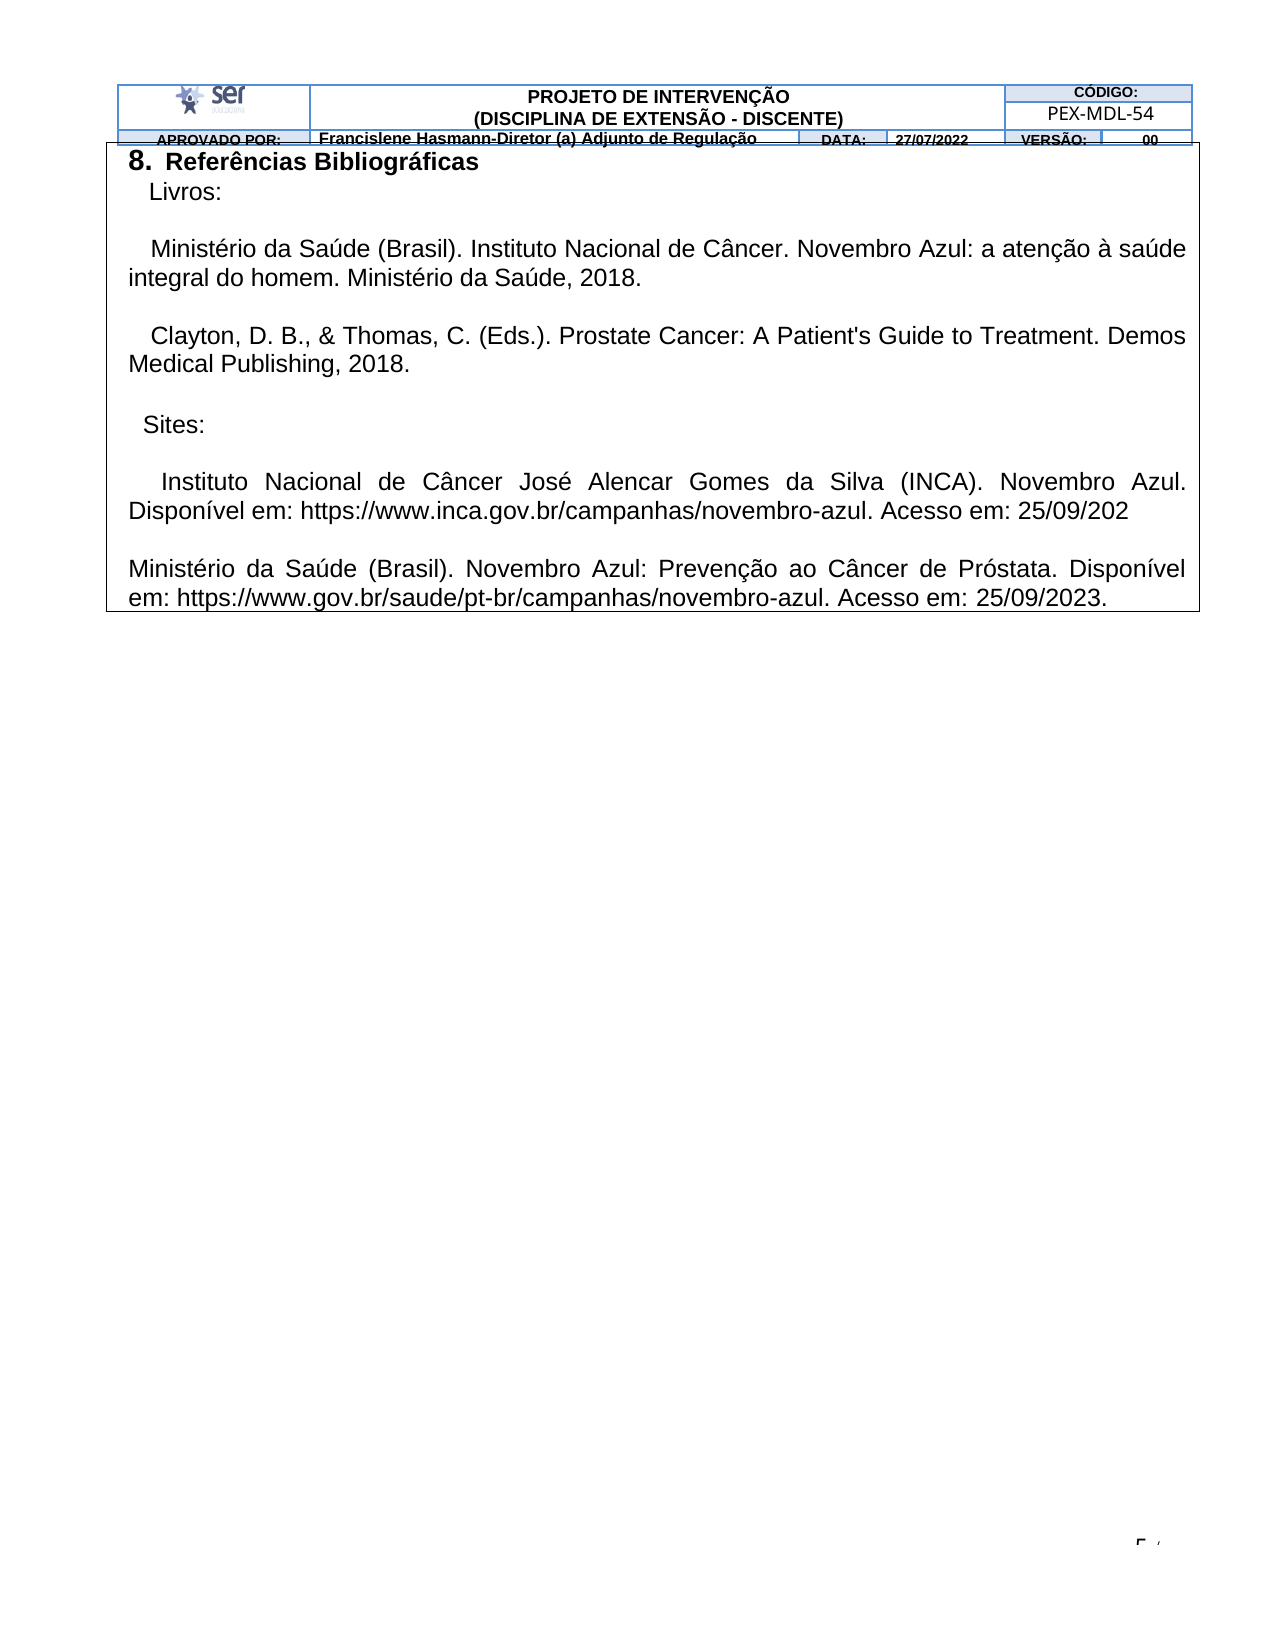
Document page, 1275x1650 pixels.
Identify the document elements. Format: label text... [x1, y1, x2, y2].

picture [175, 86, 245, 114]
table_header 8. Referências Bibliográficas Livros: Ministério da Saúde (Brasil). Instituto Nacional de Câncer. Novembro Azul: a atenção à saúde integral do homem. Ministério da Saúde, 2018. Clayton, D. B., & Thomas, C. (Eds.). Prostate Cancer: A Patient's Guide to Treatment. Demos Medical Publishing, 2018. Sites: Instituto Nacional de Câncer José Alencar Gomes da Silva (INCA). Novembro Azul. Disponível em: https://www.inca.gov.br/campanhas/novembro-azul. Acesso em: 25/09/202 Ministério da Saúde (Brasil). Novembro Azul: Prevenção ao Câncer de Próstata. Disponível em: https://www.gov.br/saude/pt-br/campanhas/novembro-azul. Acesso em: 25/09/2023. [107, 143, 1199, 611]
